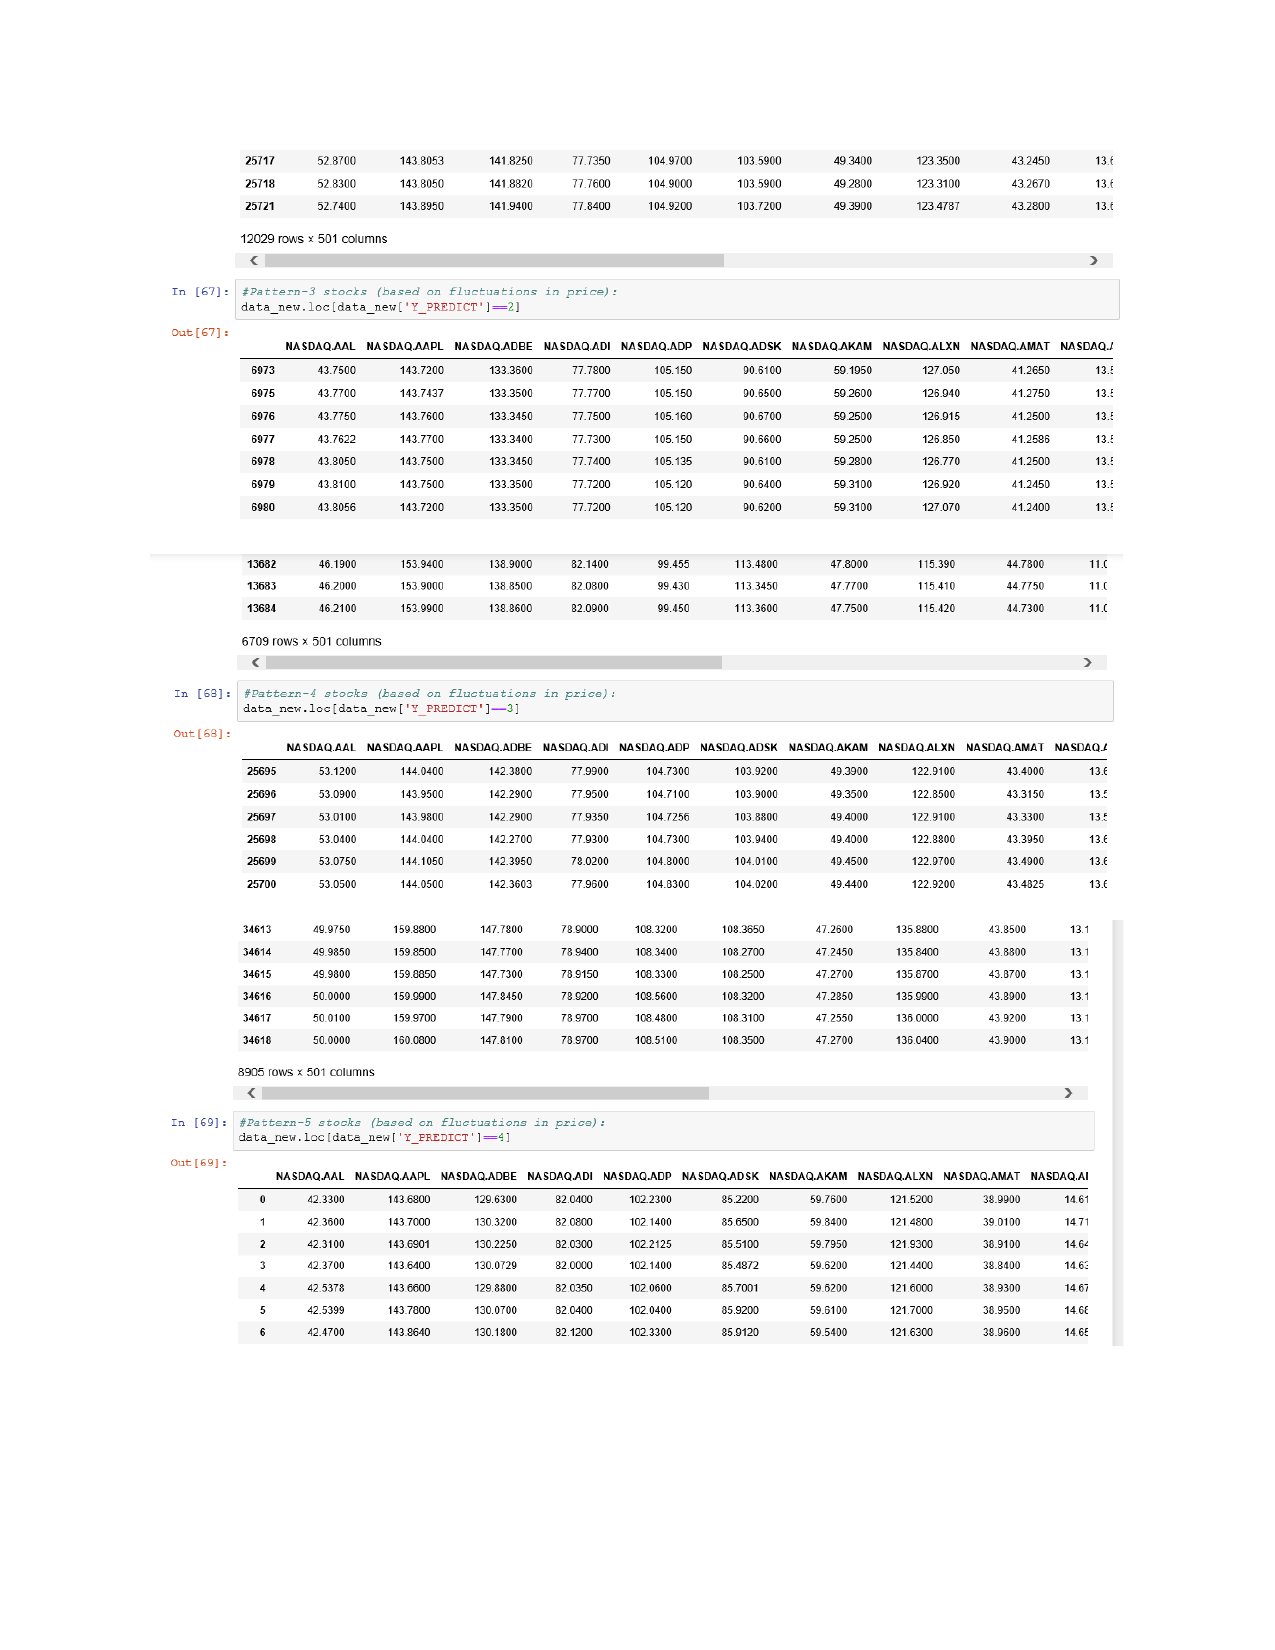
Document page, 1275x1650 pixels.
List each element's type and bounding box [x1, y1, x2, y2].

picture [150, 150, 1125, 525]
picture [150, 920, 1124, 1346]
picture [150, 554, 1124, 891]
